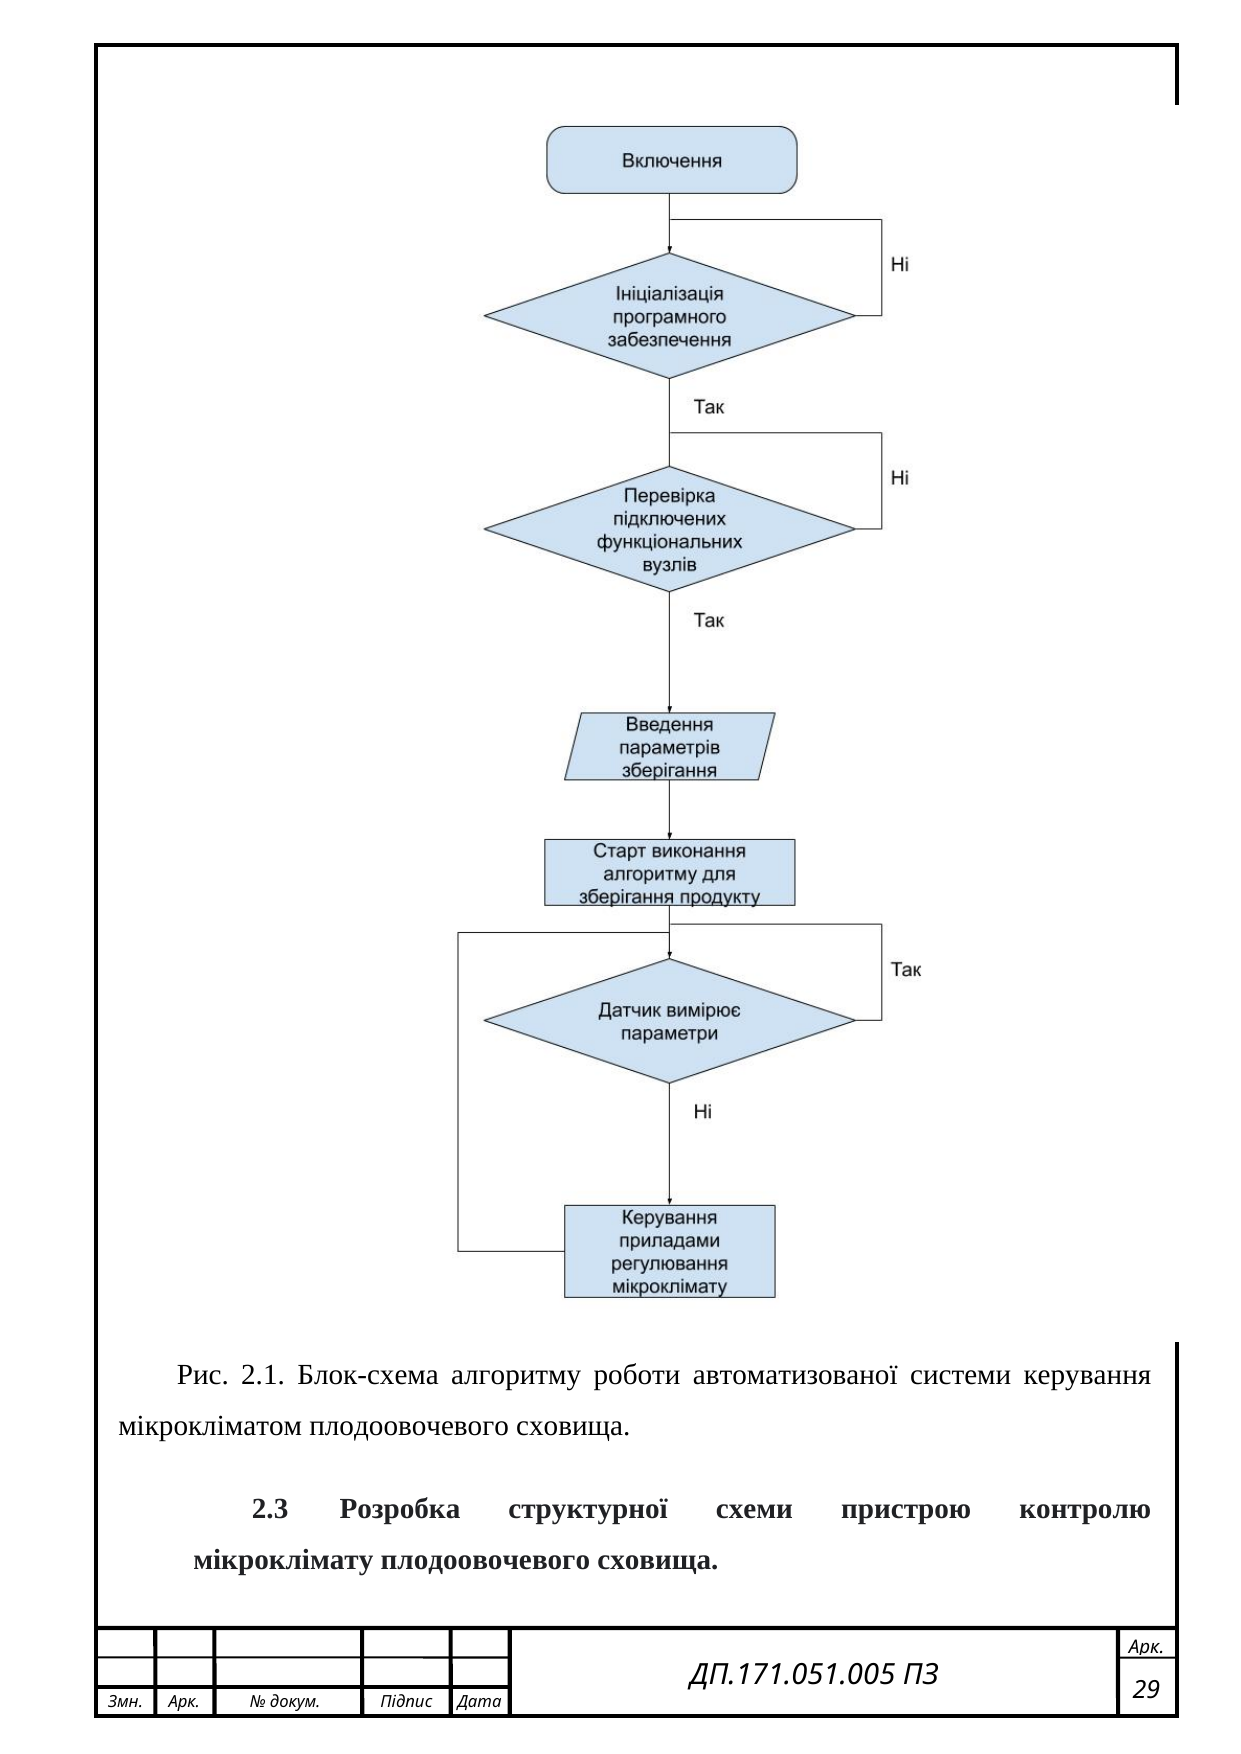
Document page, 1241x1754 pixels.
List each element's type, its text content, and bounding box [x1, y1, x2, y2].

list Розробка структурної схеми пристрою контролю мікроклімату плодоовочевого сховища. [193, 1492, 1152, 1575]
picture [176, 105, 1190, 1342]
text Рис. 2.1. Блок-схема алгоритму роботи автоматизованої системи керування мікрокліматом плодоовочевого сховища. [118, 1357, 1152, 1441]
